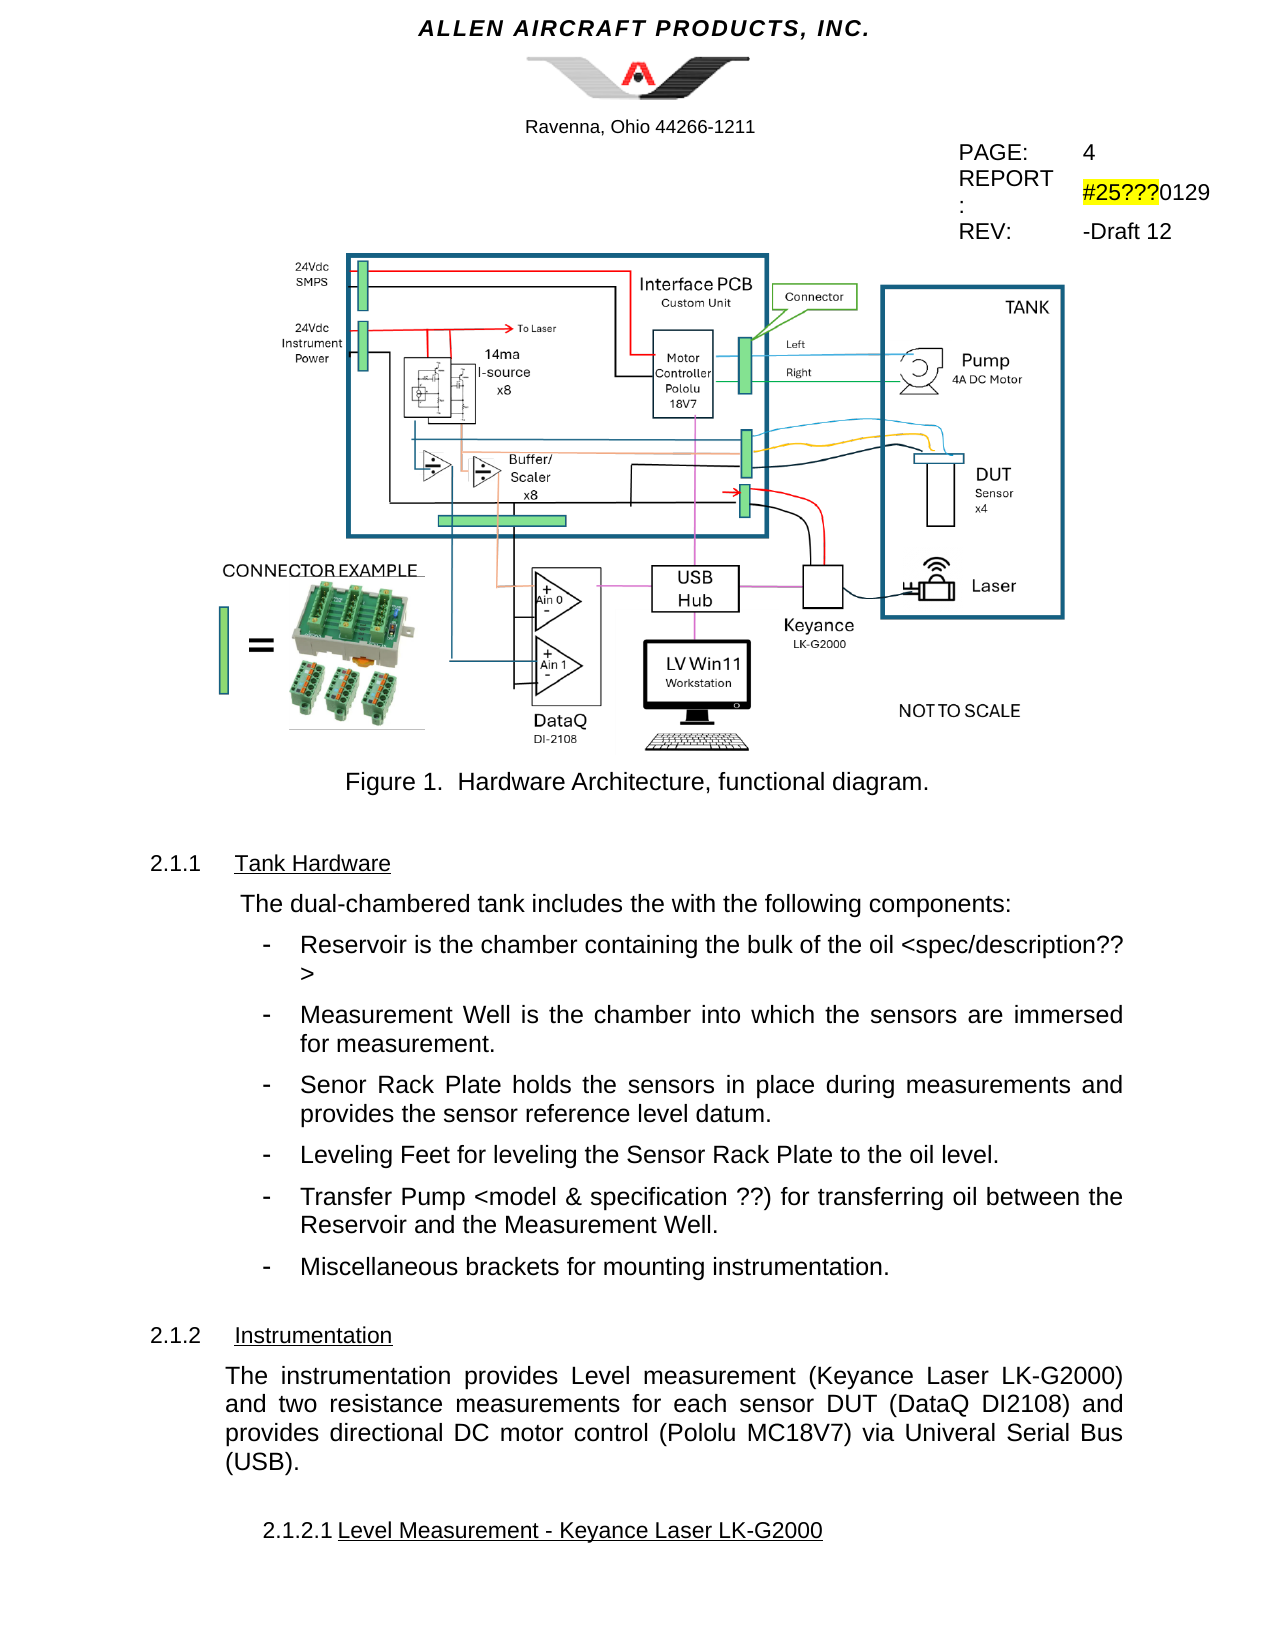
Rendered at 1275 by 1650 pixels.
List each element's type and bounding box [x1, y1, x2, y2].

picture [210, 253, 1065, 755]
